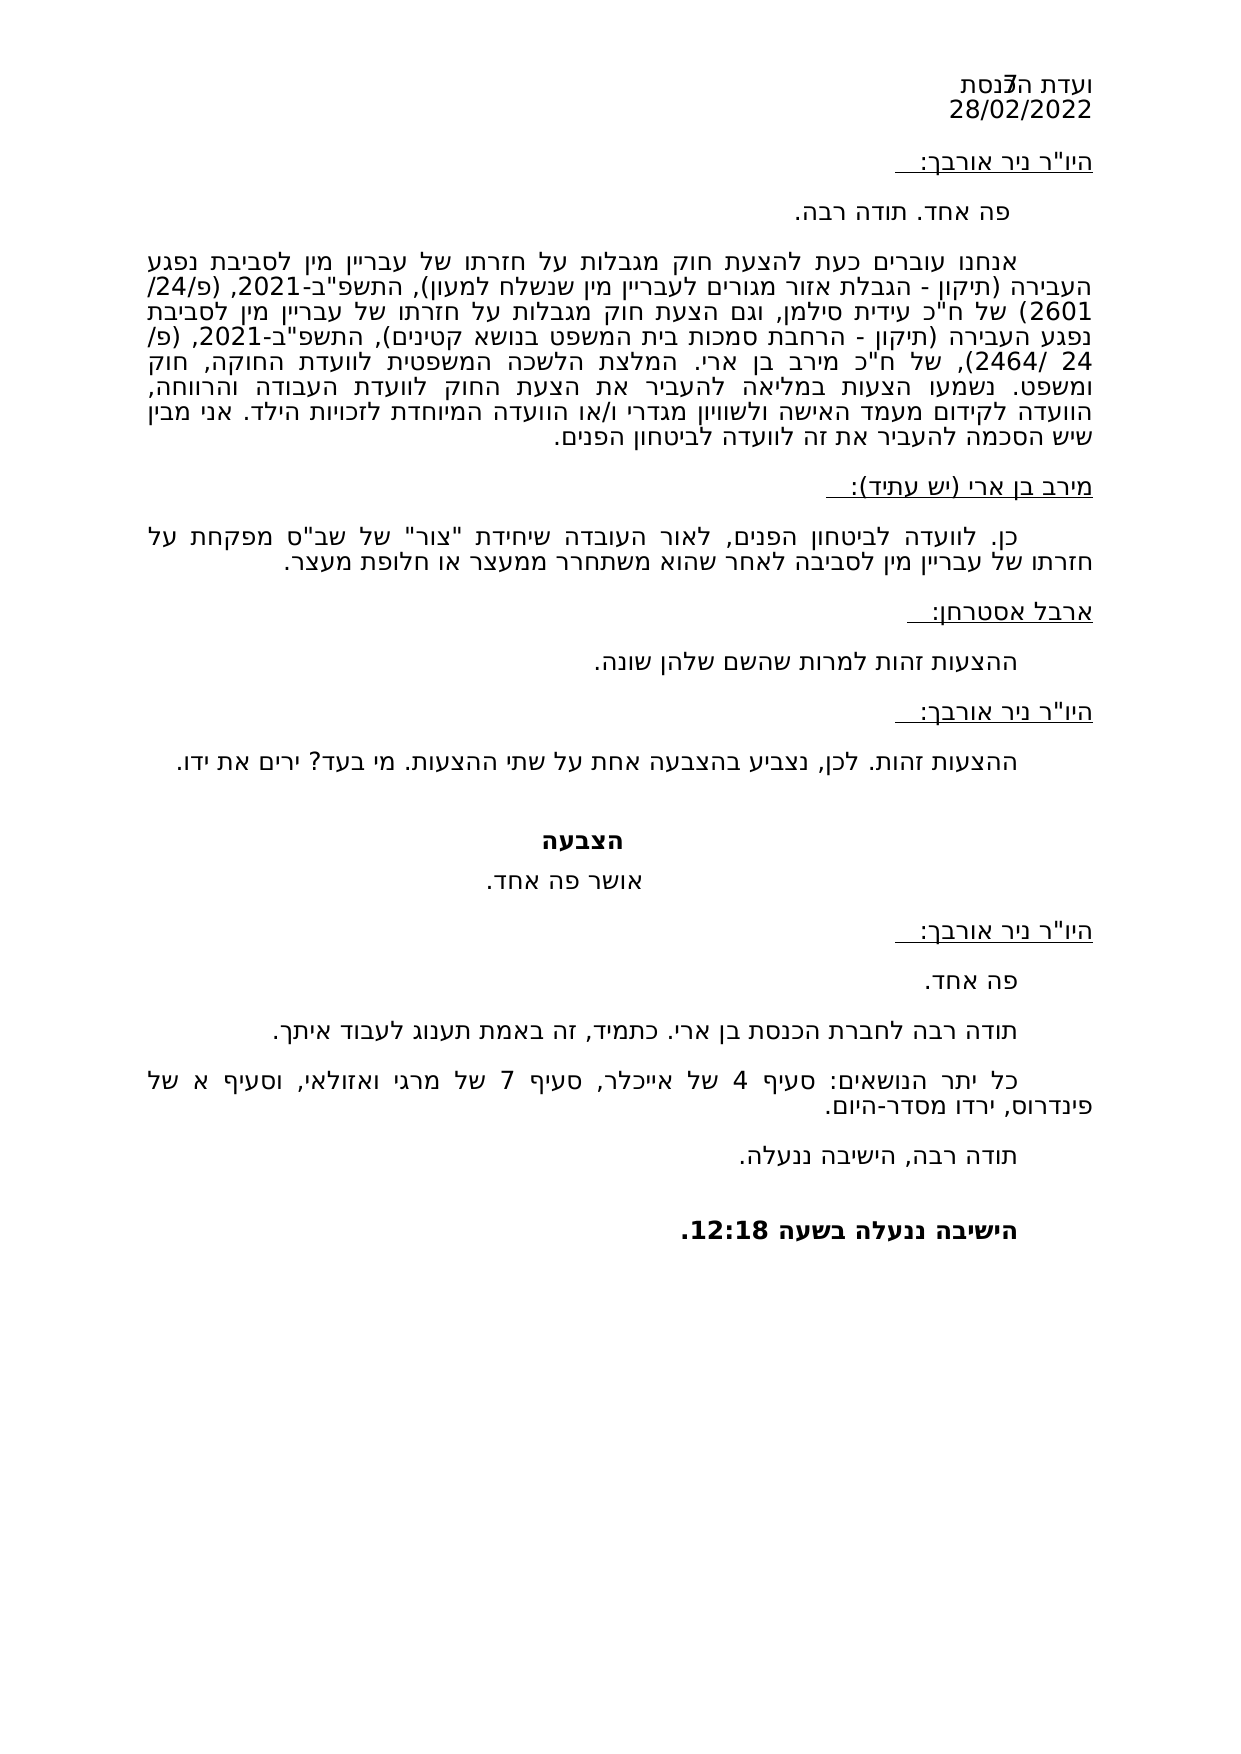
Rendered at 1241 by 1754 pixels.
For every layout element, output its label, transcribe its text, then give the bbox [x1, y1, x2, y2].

text אושר פה אחד. [147, 870, 718, 895]
text << יור >> היו"ר ניר אורבך: << יור >> [147, 920, 1093, 945]
text פה אחד. [147, 970, 1093, 995]
text ההצעות זהות למרות שהשם שלהן שונה. [147, 650, 1093, 675]
text תודה רבה, הישיבה ננעלה. [147, 1145, 1093, 1170]
text << סיום >> הישיבה ננעלה בשעה 12:18. << סיום >> [147, 1220, 1093, 1245]
text הצבעה [147, 826, 1093, 855]
text כן. לוועדה לביטחון הפנים, לאור העובדה שיחידת "צור" של שב"ס מפקחת על חזרתו של עבריין מין לסביבה לאחר שהוא משתחרר ממעצר או חלופת מעצר. [147, 525, 1093, 575]
text תודה רבה לחברת הכנסת בן ארי. כתמיד, זה באמת תענוג לעבוד איתך. [147, 1020, 1093, 1045]
text << דובר >> ארבל אסטרחן: << דובר >> [147, 600, 1093, 625]
text << יור >> היו"ר ניר אורבך: << יור >> [147, 700, 1093, 725]
text ההצעות זהות. לכן, נצביע בהצבעה אחת על שתי ההצעות. מי בעד? ירים את ידו. [147, 750, 1093, 775]
text כל יתר הנושאים: סעיף 4 של אייכלר, סעיף 7 של מרגי ואזולאי, וסעיף א של פינדרוס, ירדו מסדר-היום. [147, 1070, 1093, 1120]
text << יור >> היו"ר ניר אורבך: << יור >> [147, 150, 1093, 175]
text << דובר >> מירב בן ארי (יש עתיד): << דובר >> [147, 475, 1093, 500]
text פה אחד. תודה רבה. [147, 200, 1093, 225]
text אנחנו עוברים כעת להצעת חוק מגבלות על חזרתו של עבריין מין לסביבת נפגע העבירה (תיקון - הגבלת אזור מגורים לעבריין מין שנשלח למעון), התשפ"ב-2021, (פ/24/ 2601) של ח"כ עידית סילמן, וגם הצעת חוק מגבלות על חזרתו של עבריין מין לסביבת נפגע העבירה (תיקון - הרחבת סמכות בית המשפט בנושא קטינים), התשפ"ב-2021, (פ/24 /2464), של ח"כ מירב בן ארי. המלצת הלשכה המשפטית לוועדת החוקה, חוק ומשפט. נשמעו הצעות במליאה להעביר את הצעת החוק לוועדת העבודה והרווחה, הוועדה לקידום מעמד האישה ולשוויון מגדרי ו/או הוועדה המיוחדת לזכויות הילד. אני מבין שיש הסכמה להעביר את זה לוועדה לביטחון הפנים. [147, 250, 1093, 450]
